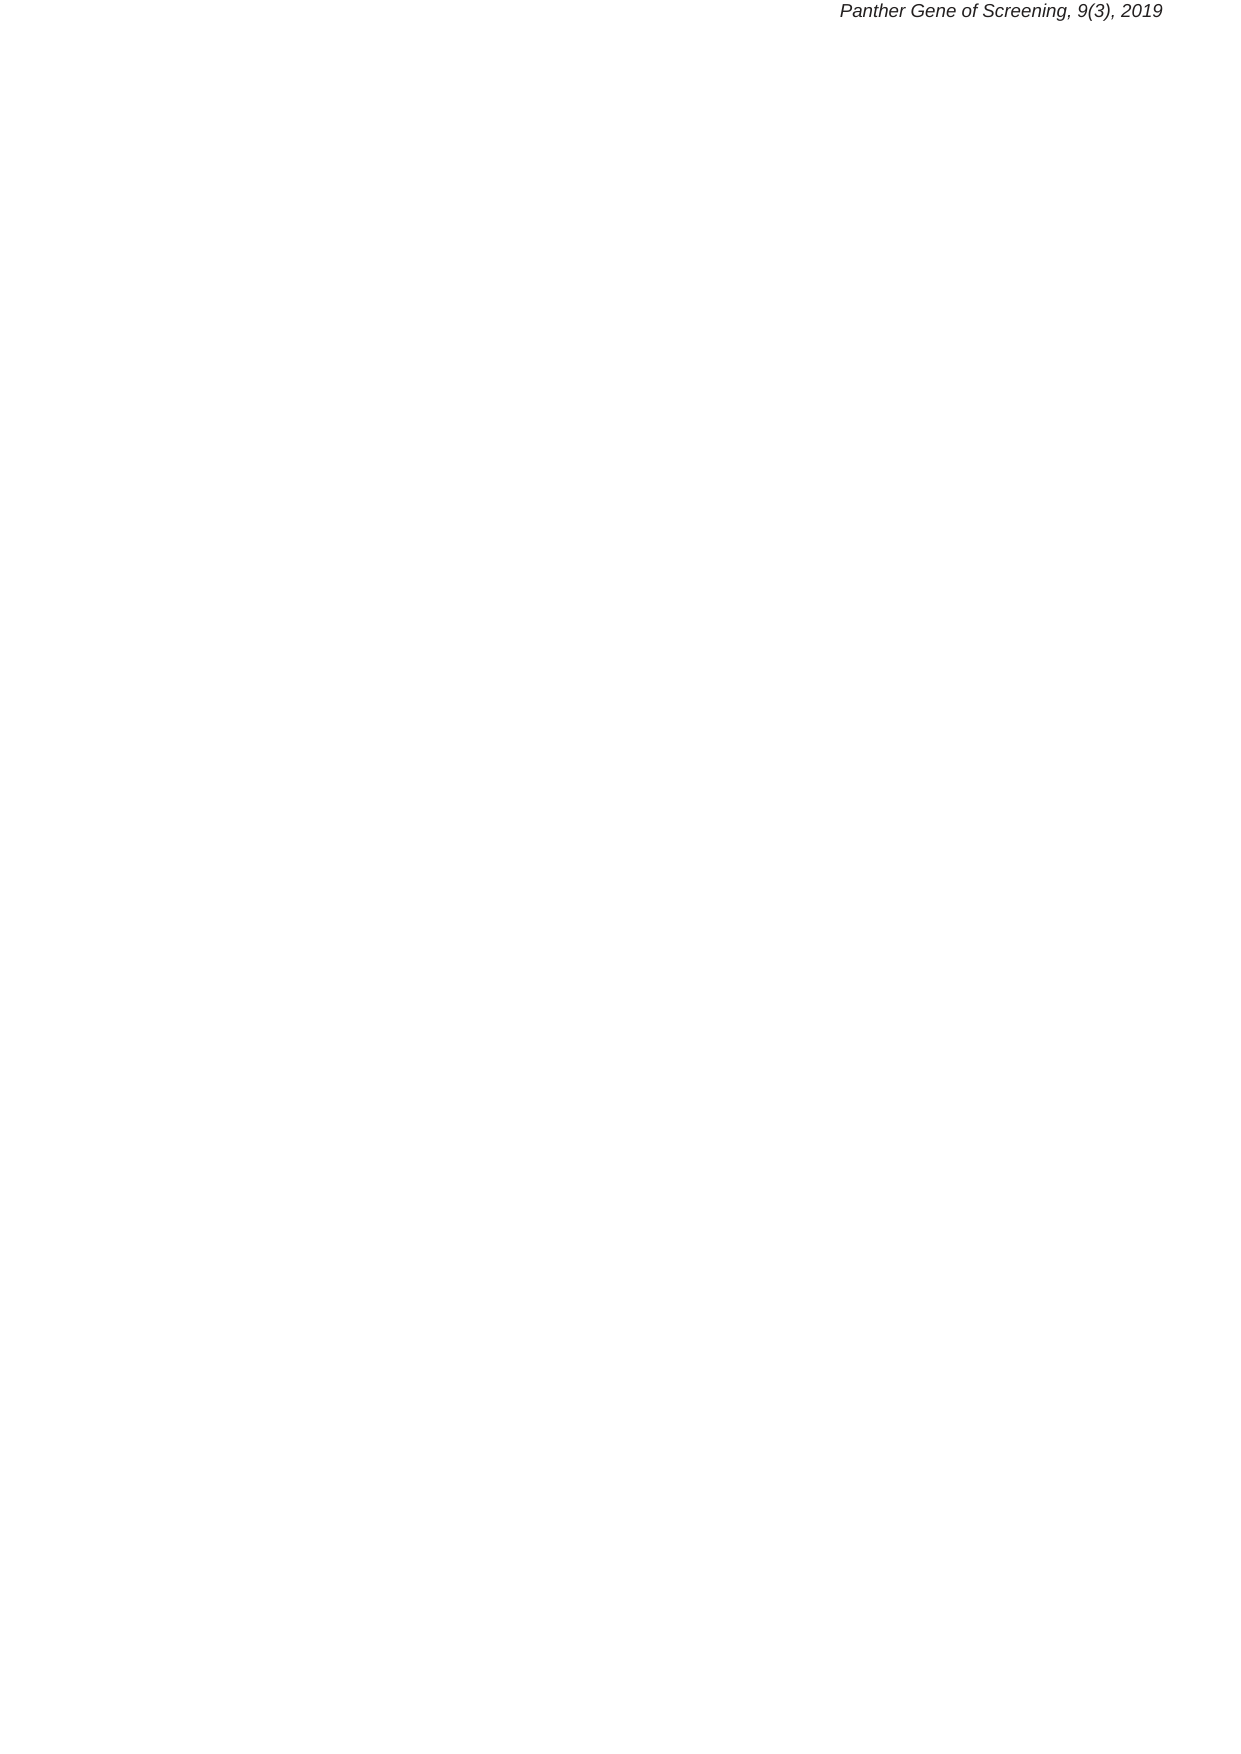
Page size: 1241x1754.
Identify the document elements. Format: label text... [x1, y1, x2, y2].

text Panther Gene of Screening, 9(3), 2019 [39, 0, 1163, 22]
